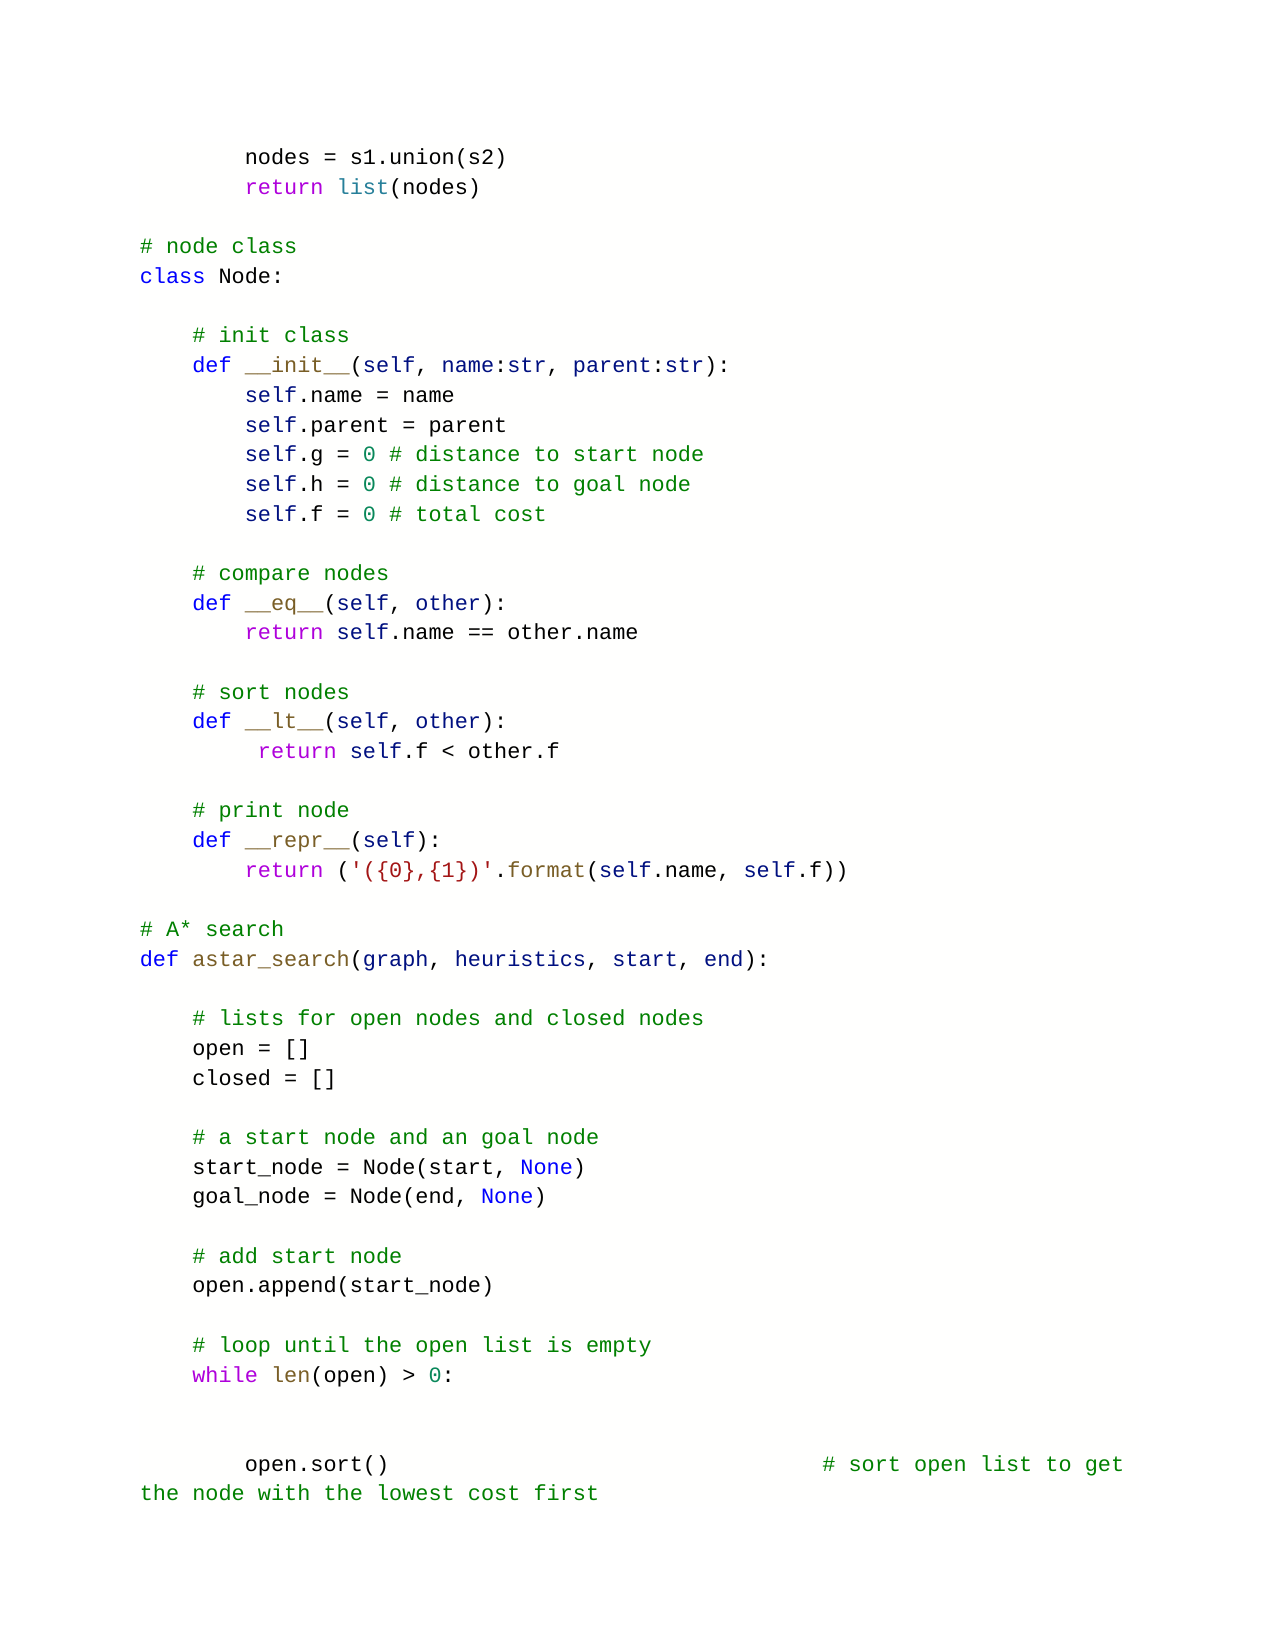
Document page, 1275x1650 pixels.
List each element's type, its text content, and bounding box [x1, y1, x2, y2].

text return self.name == other.name [139, 617, 1139, 646]
text # A* search [139, 913, 1139, 943]
text open.append(start_node) [139, 1270, 1139, 1299]
text class Node: [139, 260, 1139, 290]
text def __repr__(self): [139, 824, 1139, 854]
text return self.f < other.f [139, 735, 1139, 765]
text goal_node = Node(end, None) [139, 1181, 1139, 1210]
text nodes = s1.union(s2) [139, 142, 1139, 171]
text self.g = 0 # distance to start node [139, 438, 1139, 468]
text def __init__(self, name:str, parent:str): [139, 349, 1139, 379]
text # compare nodes [139, 557, 1139, 587]
text # add start node [139, 1240, 1139, 1270]
text while len(open) > 0: [139, 1359, 1139, 1388]
text self.parent = parent [139, 409, 1139, 438]
text open = [] [139, 1032, 1139, 1062]
text # print node [139, 795, 1139, 824]
text # loop until the open list is empty [139, 1329, 1139, 1359]
text self.f = 0 # total cost [139, 498, 1139, 528]
text # sort nodes [139, 676, 1139, 706]
text closed = [] [139, 1062, 1139, 1092]
text # init class [139, 320, 1139, 349]
text start_node = Node(start, None) [139, 1151, 1139, 1181]
text # node class [139, 231, 1139, 260]
text open.sort() # sort open list to get the node with the lowest cost first [139, 1448, 1139, 1507]
text # lists for open nodes and closed nodes [139, 1003, 1139, 1032]
text return list(nodes) [139, 171, 1139, 201]
text def __lt__(self, other): [139, 706, 1139, 735]
text # a start node and an goal node [139, 1121, 1139, 1151]
text def astar_search(graph, heuristics, start, end): [139, 943, 1139, 973]
text return ('({0},{1})'.format(self.name, self.f)) [139, 854, 1139, 884]
text self.name = name [139, 379, 1139, 409]
text self.h = 0 # distance to goal node [139, 468, 1139, 498]
text def __eq__(self, other): [139, 587, 1139, 617]
